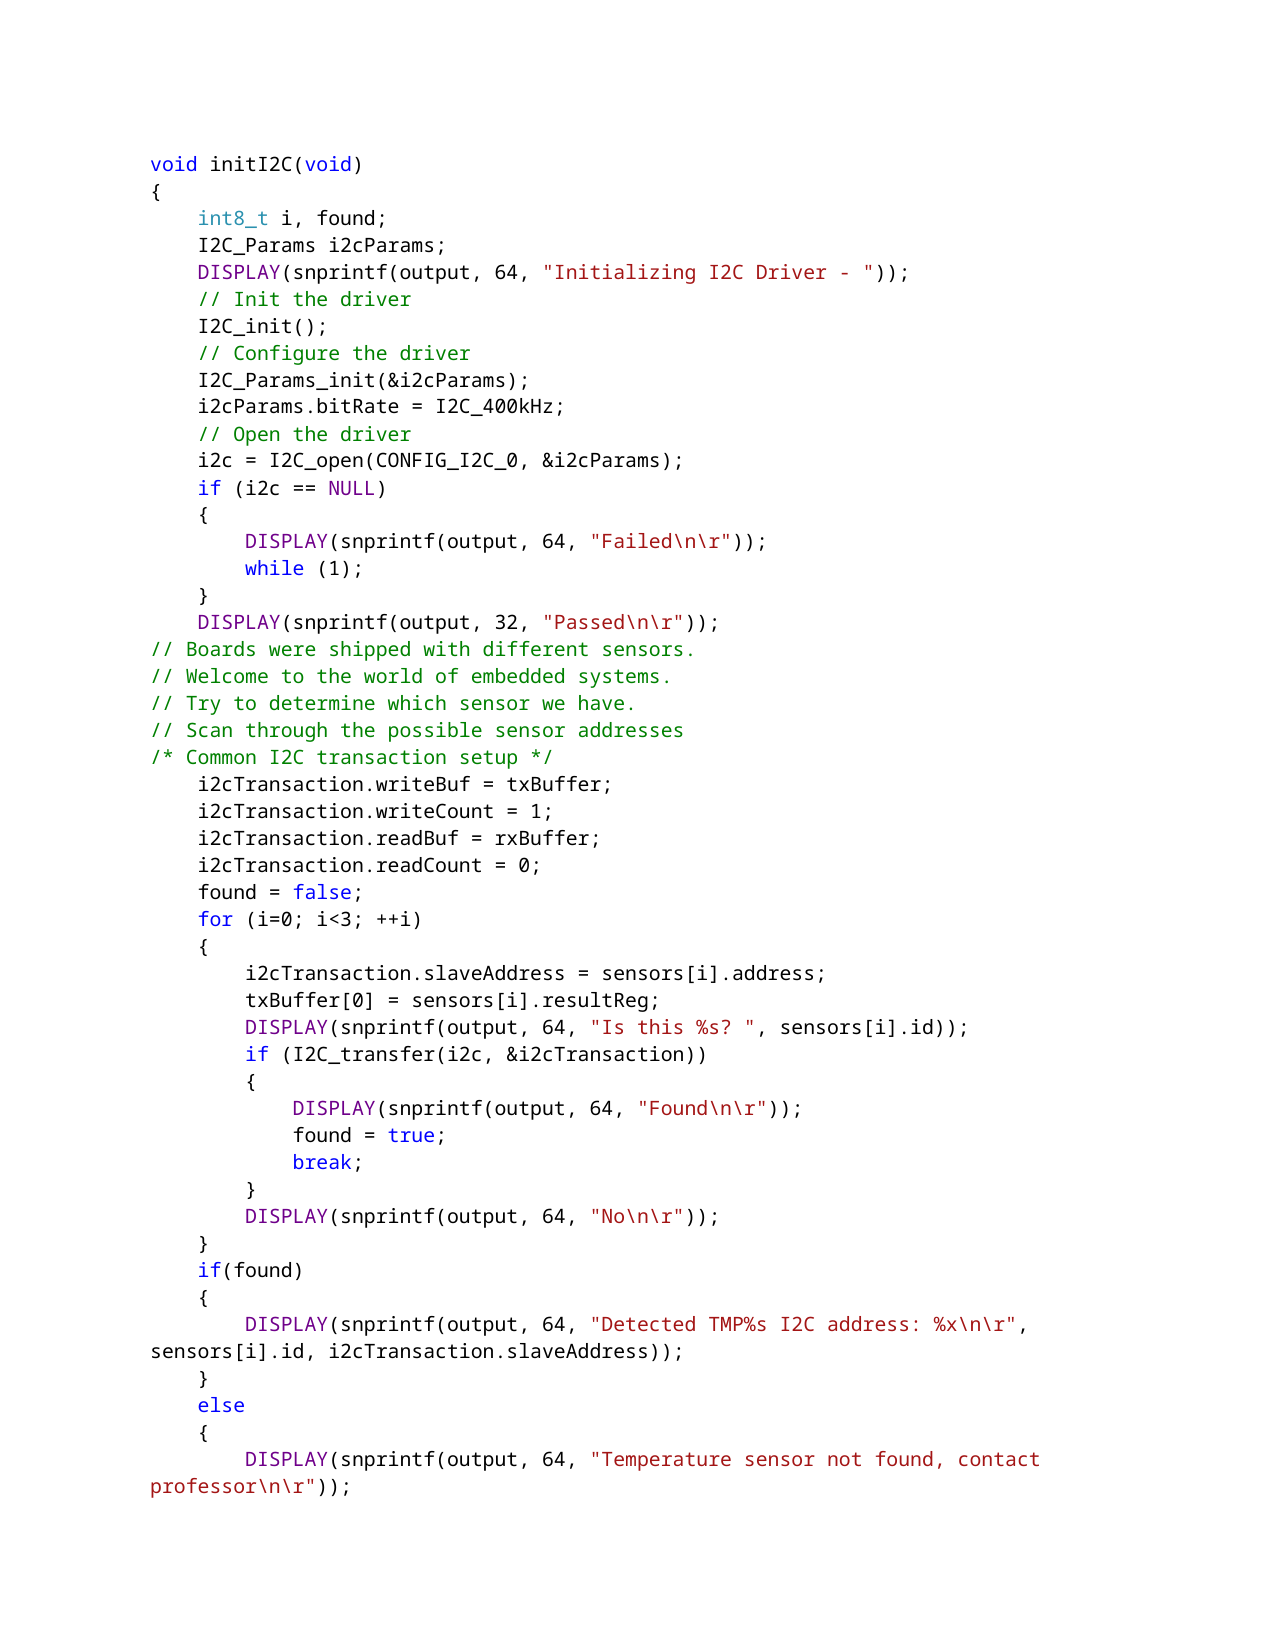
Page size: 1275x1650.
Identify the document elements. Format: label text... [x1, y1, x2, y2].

text I2C_Params_init(&i2cParams); [150, 366, 1125, 393]
text } [150, 1175, 1125, 1202]
text { [150, 1283, 1125, 1310]
text found = true; [150, 1121, 1125, 1148]
text if (I2C_transfer(i2c, &i2cTransaction)) [150, 1040, 1125, 1067]
text if (i2c == NULL) [150, 474, 1125, 501]
text /* Common I2C transaction setup */ [150, 743, 1125, 771]
text DISPLAY(snprintf(output, 64, "Temperature sensor not found, contact professor\n\r")); [150, 1445, 1125, 1499]
text DISPLAY(snprintf(output, 64, "Detected TMP%s I2C address: %x\n\r", sensors[i].id, i2cTransaction.slaveAddress)); [150, 1310, 1125, 1364]
text i2cTransaction.slaveAddress = sensors[i].address; [150, 959, 1125, 986]
text i2cTransaction.readBuf = rxBuffer; [150, 824, 1125, 851]
text } [150, 582, 1125, 609]
text else [150, 1391, 1125, 1418]
text // Scan through the possible sensor addresses [150, 717, 1125, 743]
text DISPLAY(snprintf(output, 64, "No\n\r")); [150, 1202, 1125, 1229]
text DISPLAY(snprintf(output, 64, "Is this %s? ", sensors[i].id)); [150, 1013, 1125, 1040]
text { [150, 501, 1125, 528]
text i2cParams.bitRate = I2C_400kHz; [150, 393, 1125, 420]
text DISPLAY(snprintf(output, 64, "Initializing I2C Driver - ")); [150, 258, 1125, 285]
text // Try to determine which sensor we have. [150, 689, 1125, 717]
text // Open the driver [150, 420, 1125, 447]
text i2cTransaction.writeCount = 1; [150, 797, 1125, 824]
text // Configure the driver [150, 339, 1125, 366]
text txBuffer[0] = sensors[i].resultReg; [150, 986, 1125, 1013]
text { [150, 177, 1125, 204]
text I2C_Params i2cParams; [150, 231, 1125, 258]
text for (i=0; i<3; ++i) [150, 905, 1125, 932]
text } [150, 1229, 1125, 1256]
text i2c = I2C_open(CONFIG_I2C_0, &i2cParams); [150, 447, 1125, 474]
text int8_t i, found; [150, 204, 1125, 231]
text i2cTransaction.readCount = 0; [150, 851, 1125, 878]
text { [150, 932, 1125, 959]
text } [150, 1364, 1125, 1391]
text // Boards were shipped with different sensors. [150, 636, 1125, 663]
text while (1); [150, 555, 1125, 582]
text // Init the driver [150, 285, 1125, 312]
text { [150, 1067, 1125, 1094]
text void initI2C(void) [150, 150, 1125, 177]
text I2C_init(); [150, 312, 1125, 339]
text break; [150, 1148, 1125, 1175]
text // Welcome to the world of embedded systems. [150, 663, 1125, 689]
text DISPLAY(snprintf(output, 32, "Passed\n\r")); [150, 609, 1125, 636]
text found = false; [150, 878, 1125, 905]
text DISPLAY(snprintf(output, 64, "Found\n\r")); [150, 1094, 1125, 1121]
text DISPLAY(snprintf(output, 64, "Failed\n\r")); [150, 528, 1125, 555]
text if(found) [150, 1256, 1125, 1283]
text { [150, 1418, 1125, 1445]
text i2cTransaction.writeBuf = txBuffer; [150, 771, 1125, 797]
